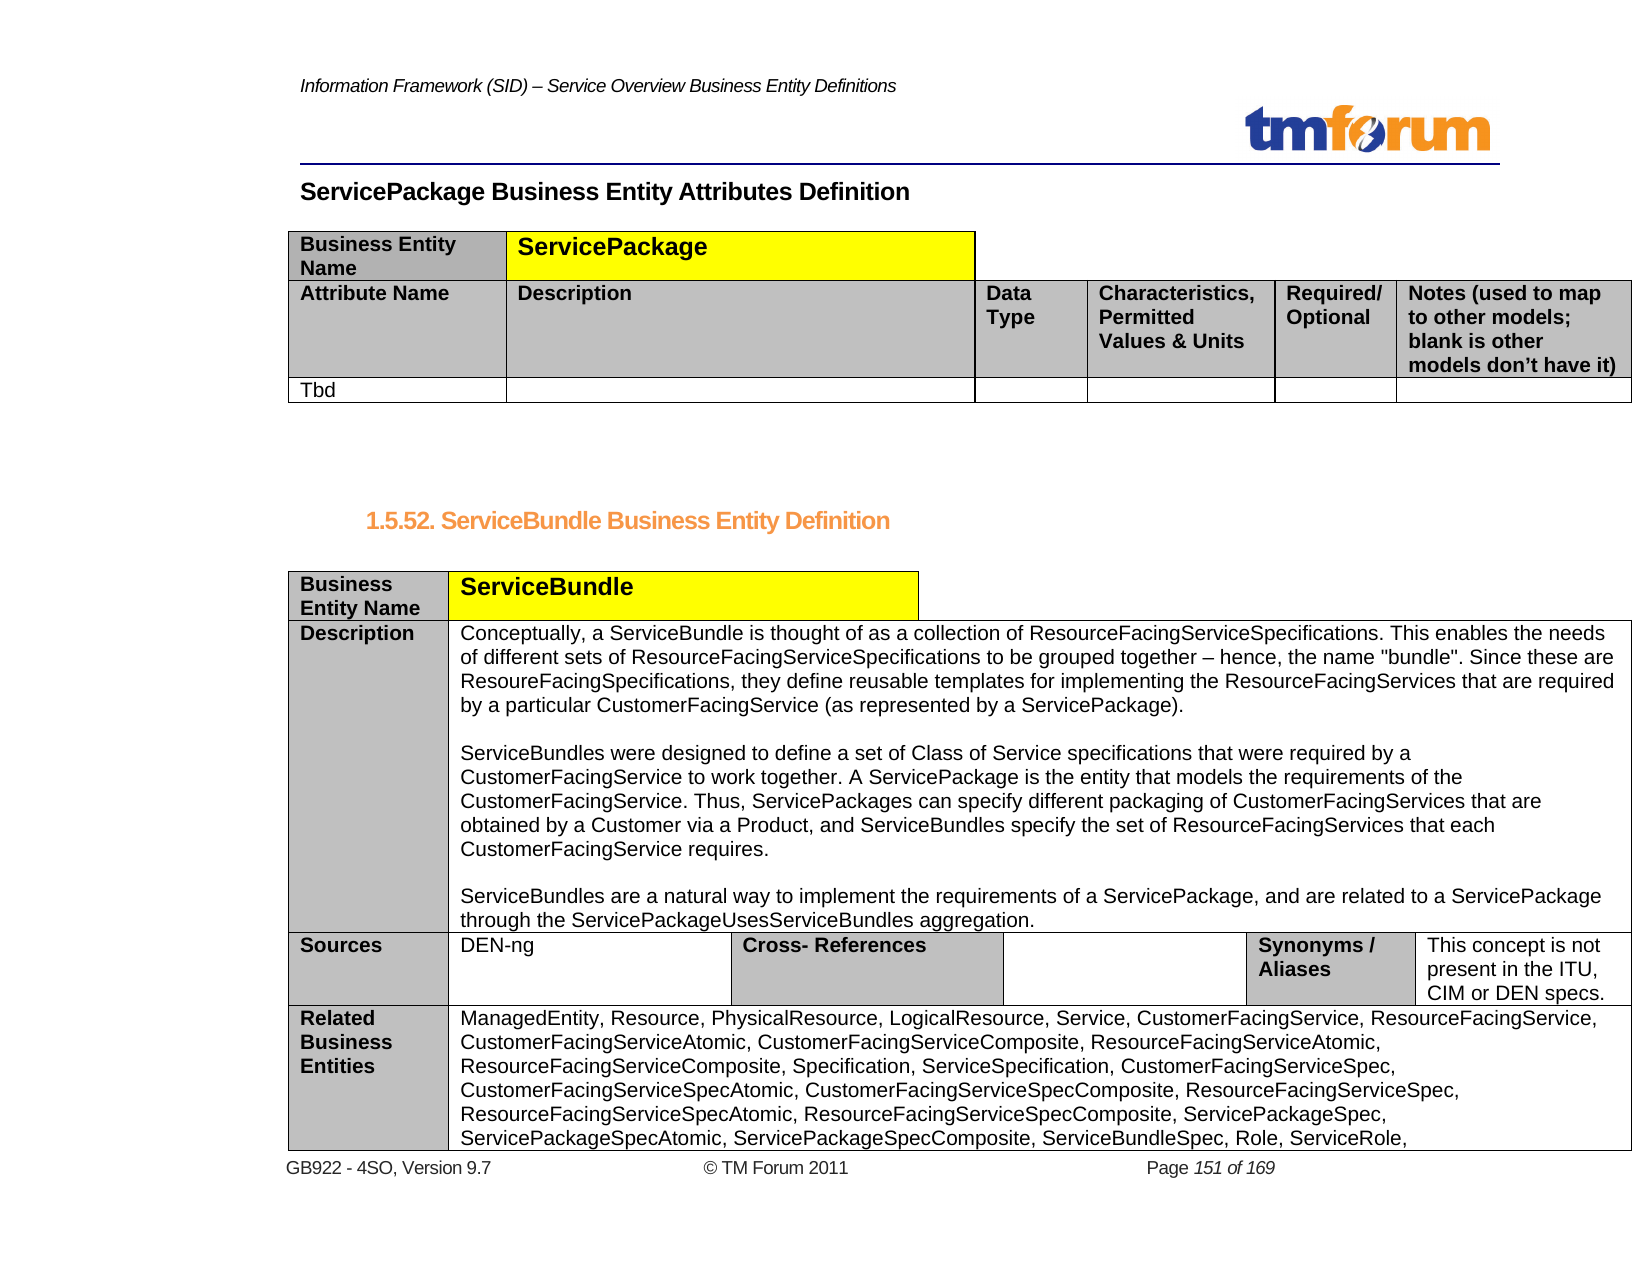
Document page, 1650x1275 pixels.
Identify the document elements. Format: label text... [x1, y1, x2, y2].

table_cell Notes (used to map to other models; blank is other models don’t have it) [1397, 281, 1631, 377]
table_cell Description [507, 281, 974, 377]
table_cell DEN-ng [449, 933, 731, 1005]
table_header Business Entity Name [289, 232, 506, 280]
table_cell Description [289, 621, 448, 932]
table_cell [1088, 378, 1274, 402]
table_cell Sources [289, 933, 448, 1005]
table_header ServicePackage [507, 232, 974, 280]
subtitle ServiceBundle Business Entity Definition [366, 506, 1500, 534]
table_cell Synonyms / Aliases [1247, 933, 1415, 1005]
table_cell This concept is not present in the ITU, CIM or DEN specs. [1416, 933, 1631, 1005]
table_cell Cross- References [732, 933, 1003, 1005]
table_cell [507, 378, 974, 402]
picture [1234, 96, 1500, 161]
table_cell [1397, 378, 1631, 402]
table_cell Related Business Entities [289, 1006, 448, 1150]
subtitle ServicePackage Business Entity Attributes Definition [300, 177, 1500, 206]
table_cell Conceptually, a ServiceBundle is thought of as a collection of ResourceFacingServiceSpecifications. This enables the needs of different sets of ResourceFacingServiceSpecifications to be grouped together – hence, the name "bundle". Since these are ResoureFacingSpecifications, they define reusable templates for implementing the ResourceFacingServices that are required by a particular CustomerFacingService (as represented by a ServicePackage). ServiceBundles were designed to define a set of Class of Service specifications that were required by a CustomerFacingService to work together. A ServicePackage is the entity that models the requirements of the CustomerFacingService. Thus, ServicePackages can specify different packaging of CustomerFacingServices that are obtained by a Customer via a Product, and ServiceBundles specify the set of ResourceFacingServices that each CustomerFacingService requires. ServiceBundles are a natural way to implement the requirements of a ServicePackage, and are related to a ServicePackage through the ServicePackageUsesServiceBundles aggregation. [449, 621, 1631, 932]
table_cell Attribute Name [289, 281, 506, 377]
table_cell Data Type [976, 281, 1087, 377]
table_header Business Entity Name [289, 572, 448, 620]
table_cell [1004, 933, 1246, 1005]
table_cell Tbd [289, 378, 506, 402]
table_cell Required/ Optional [1276, 281, 1396, 377]
table_cell Characteristics, Permitted Values & Units [1088, 281, 1274, 377]
table_cell [976, 378, 1087, 402]
table_cell [1276, 378, 1396, 402]
table_header ServiceBundle [449, 572, 918, 620]
